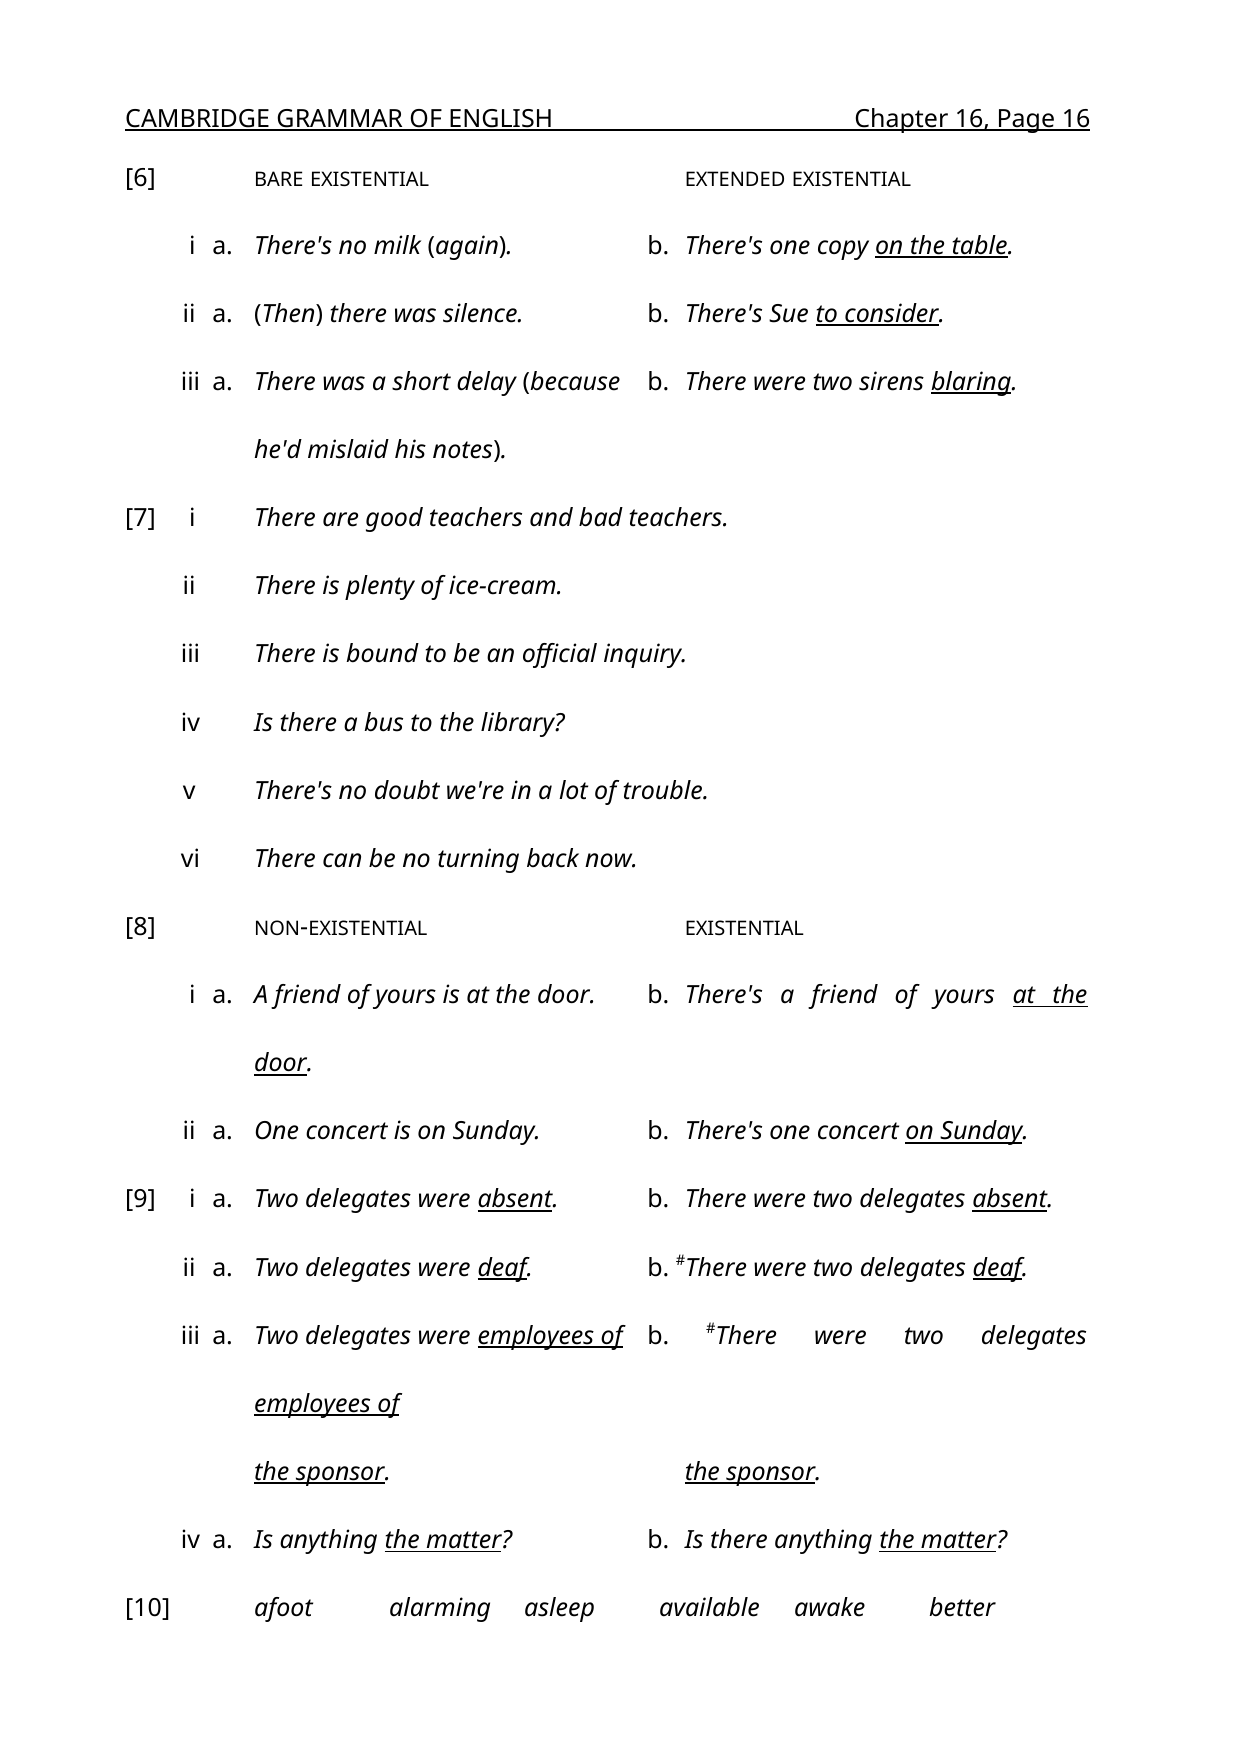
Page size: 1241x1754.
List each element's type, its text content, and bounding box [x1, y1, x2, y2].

text vi There can be no turning back now. [180, 841, 1090, 874]
text [8] non-existential existential [125, 909, 1090, 943]
text i a. There's no milk (again). b. There's one copy on the table. [180, 227, 1090, 261]
text iv Is there a bus to the library? [180, 704, 1090, 738]
text ii a. One concert is on Sunday. b. There's one concert on Sunday. [180, 1113, 1090, 1147]
text iii There is bound to be an official inquiry. [180, 636, 1090, 670]
text he'd mislaid his notes). [125, 432, 1090, 466]
text [6] bare existential extended existential [125, 159, 1090, 193]
text [7] i There are good teachers and bad teachers. [125, 500, 1090, 534]
text iv a. Is anything the matter? b. Is there anything the matter? [180, 1522, 1090, 1556]
text v There's no doubt we're in a lot of trouble. [180, 772, 1090, 806]
text i a. A friend of yours is at the door. b. There's a friend of yours at the door. [180, 977, 1090, 1079]
text [10] afoot alarming asleep available awake better [125, 1590, 1090, 1624]
text ii a. Two delegates were deaf. b. #There were two delegates deaf. [180, 1249, 1090, 1283]
text [9] i a. Two delegates were absent. b. There were two delegates absent. [125, 1181, 1090, 1215]
text ii There is plenty of ice-cream. [180, 568, 1090, 602]
text iii a. There was a short delay (because b. There were two sirens blaring. [180, 364, 1090, 398]
text the sponsor. the sponsor. [125, 1454, 1090, 1488]
text ii a. (Then) there was silence. b. There's Sue to consider. [180, 296, 1090, 329]
text iii a. Two delegates were employees of b. #There were two delegates employees of [180, 1317, 1090, 1419]
